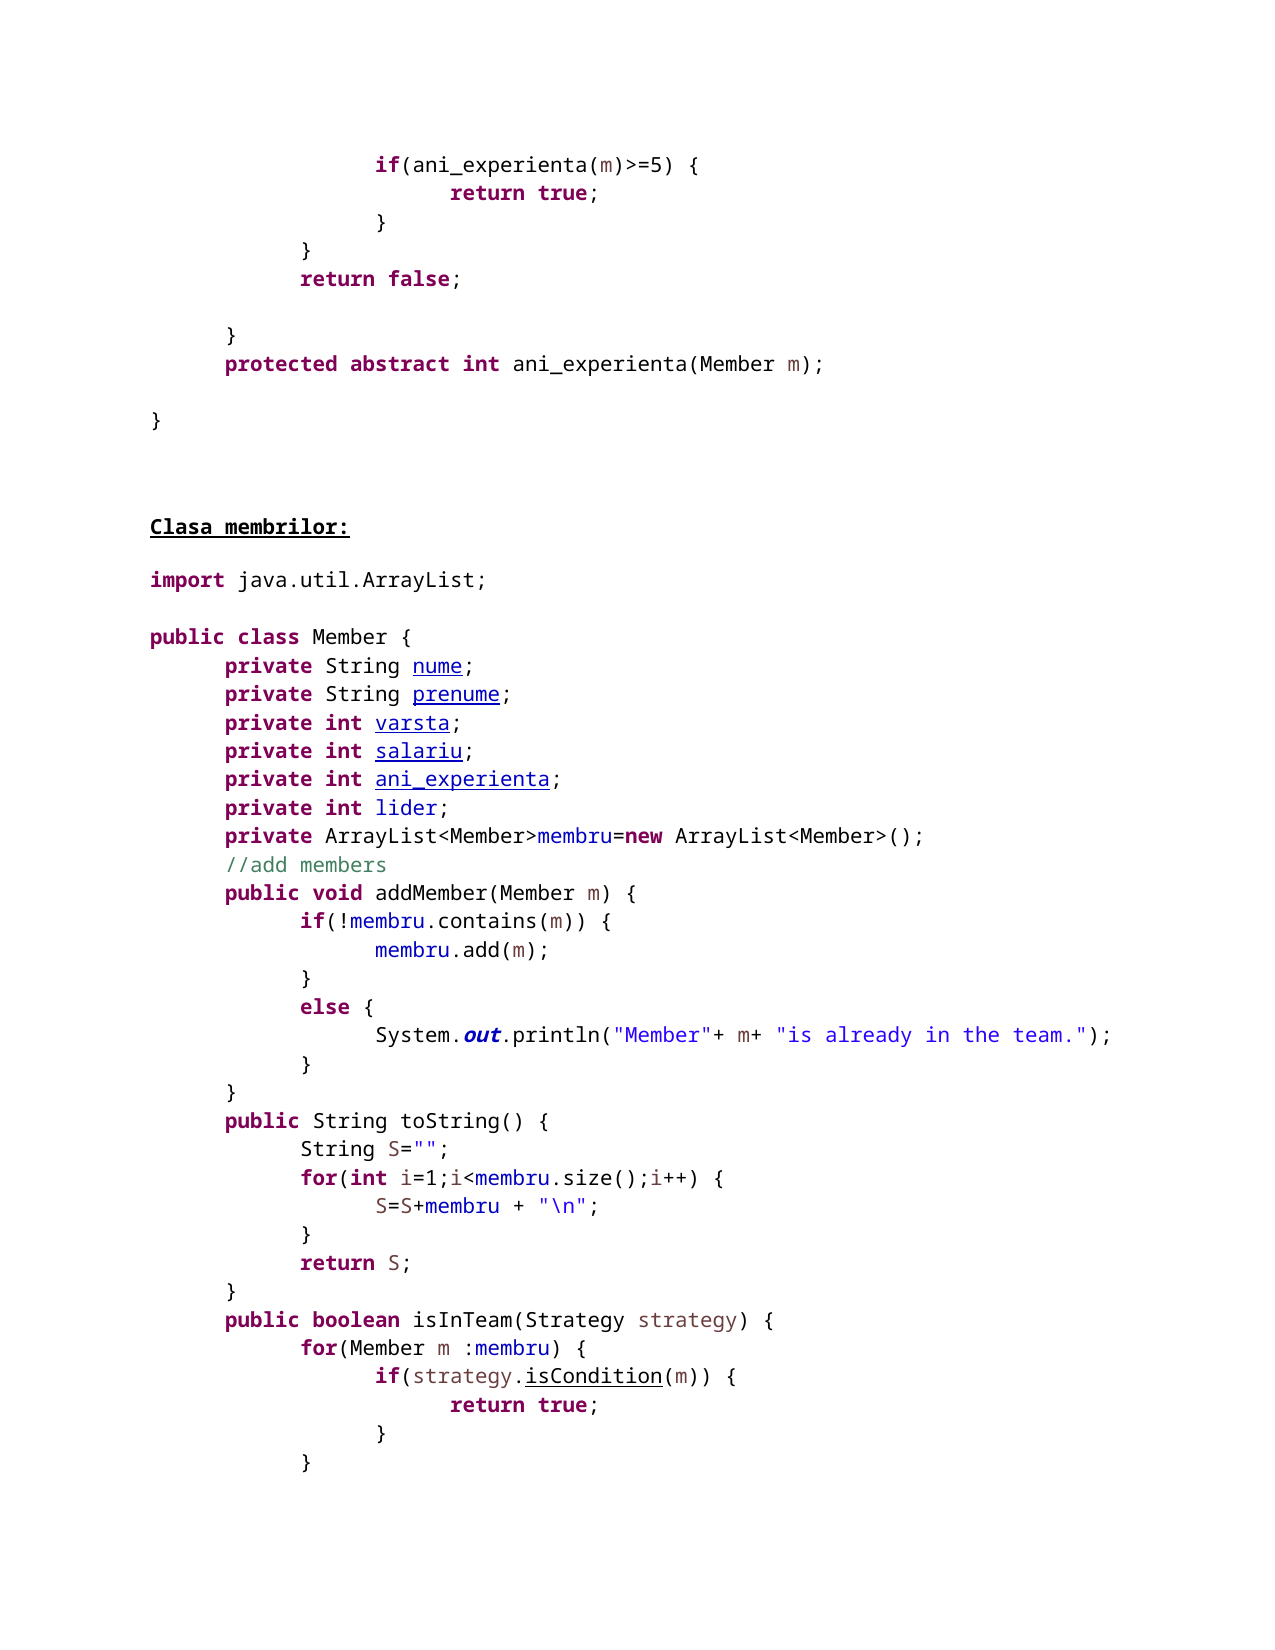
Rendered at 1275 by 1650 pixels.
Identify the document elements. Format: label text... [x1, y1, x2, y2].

text public boolean isInTeam(Strategy strategy) { [150, 1305, 1125, 1333]
text } [150, 1418, 1125, 1447]
text } [150, 1276, 1125, 1305]
text } [150, 1219, 1125, 1248]
text } [150, 320, 1125, 349]
text if(!membru.contains(m)) { [150, 907, 1125, 935]
text private ArrayList<Member>membru=new ArrayList<Member>(); [150, 821, 1125, 850]
text return true; [150, 178, 1125, 207]
text private int lider; [150, 793, 1125, 821]
text } [150, 1077, 1125, 1106]
text } [150, 1447, 1125, 1475]
text public class Member { [150, 622, 1125, 651]
text private int varsta; [150, 708, 1125, 736]
text return true; [150, 1390, 1125, 1418]
text String S=""; [150, 1134, 1125, 1163]
text System.out.println("Member"+ m+ "is already in the team."); [150, 1020, 1125, 1049]
text //add members [150, 850, 1125, 878]
text else { [150, 992, 1125, 1020]
text if(strategy.isCondition(m)) { [150, 1362, 1125, 1390]
text } [150, 207, 1125, 235]
text } [150, 963, 1125, 992]
text for(int i=1;i<membru.size();i++) { [150, 1163, 1125, 1191]
text } [150, 235, 1125, 264]
text for(Member m :membru) { [150, 1333, 1125, 1362]
text } [150, 1049, 1125, 1077]
text public void addMember(Member m) { [150, 878, 1125, 907]
text if(ani_experienta(m)>=5) { [150, 150, 1125, 178]
text return S; [150, 1248, 1125, 1276]
text return false; [150, 264, 1125, 292]
text private String nume; [150, 651, 1125, 679]
text membru.add(m); [150, 935, 1125, 963]
text private int ani_experienta; [150, 764, 1125, 793]
text public String toString() { [150, 1106, 1125, 1134]
text Clasa membrilor: [150, 512, 1125, 540]
text private int salariu; [150, 736, 1125, 764]
text protected abstract int ani_experienta(Member m); [150, 349, 1125, 377]
text import java.util.ArrayList; [150, 565, 1125, 594]
text } [150, 405, 1125, 433]
text S=S+membru + "\n"; [150, 1191, 1125, 1219]
text private String prenume; [150, 679, 1125, 708]
